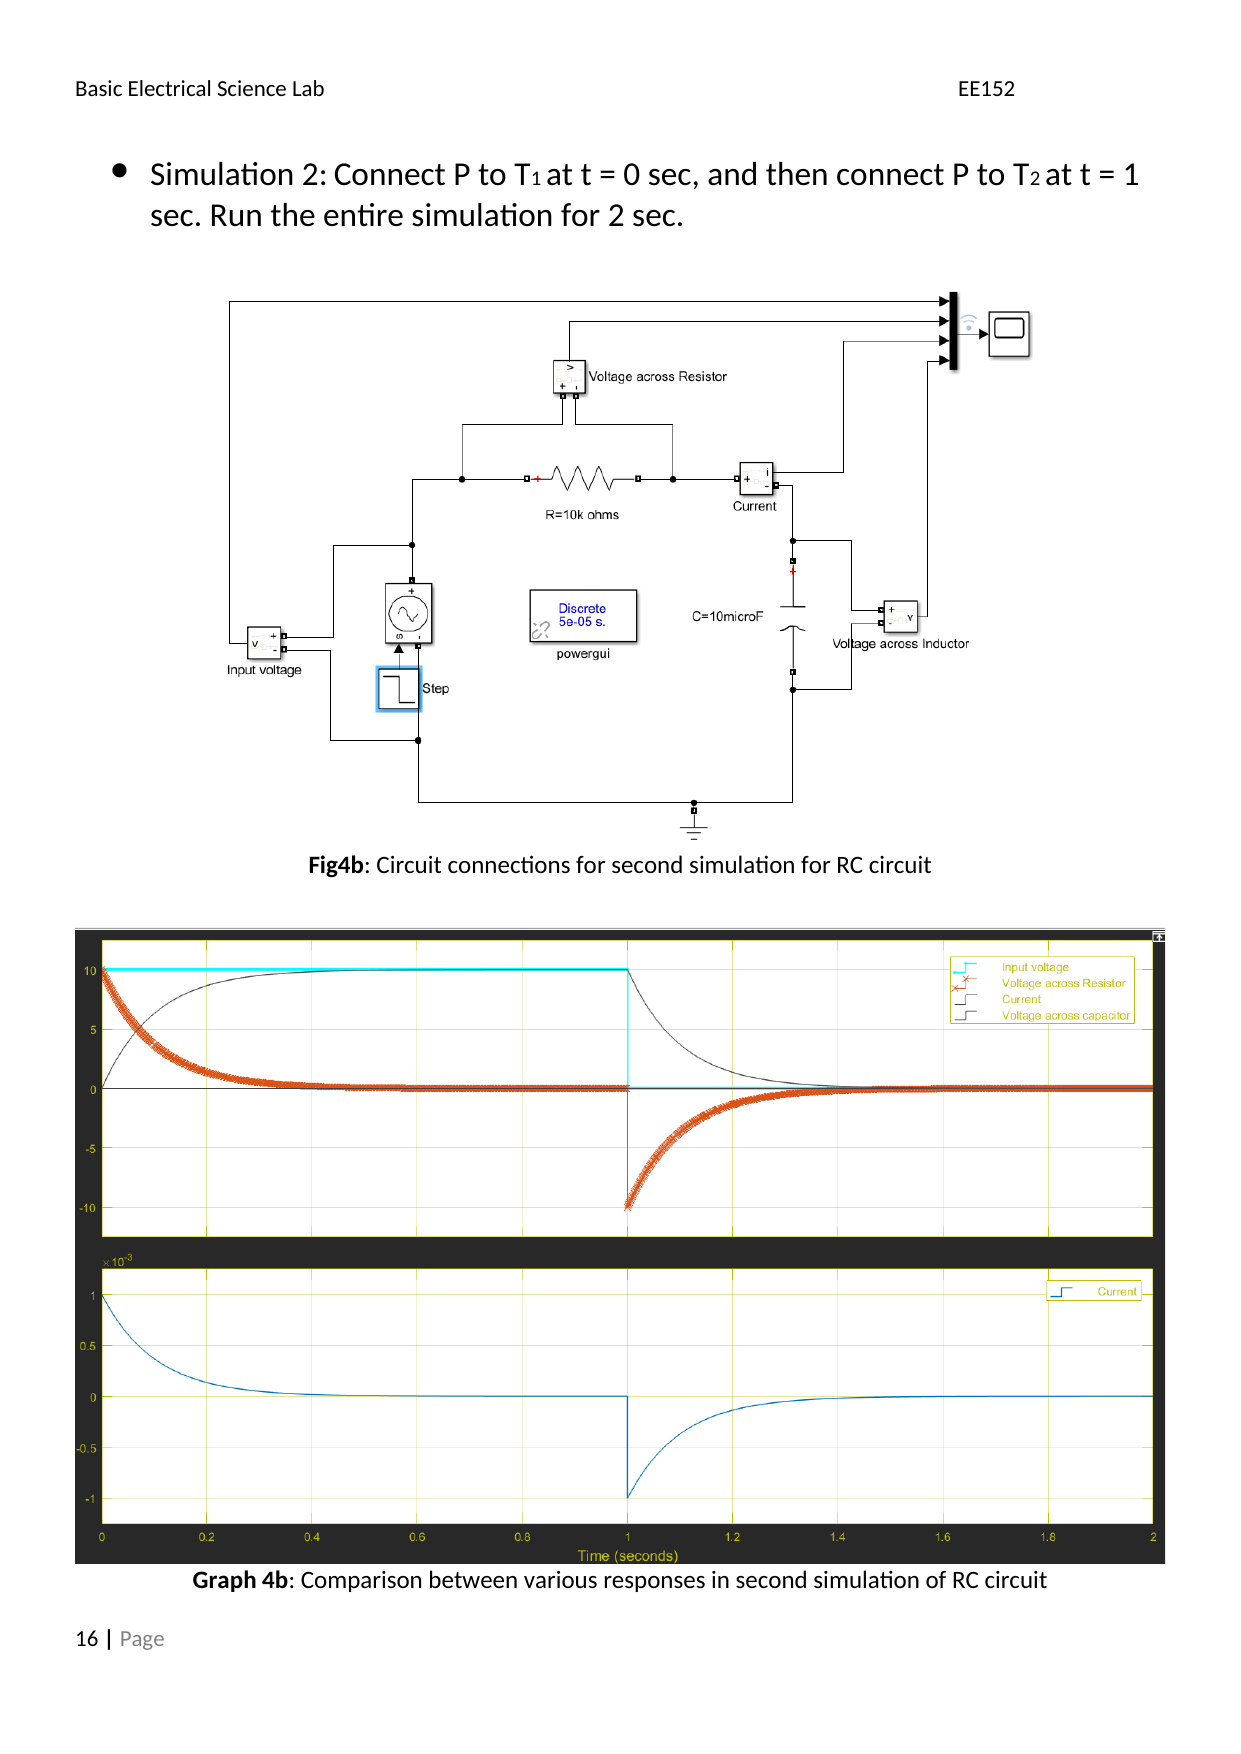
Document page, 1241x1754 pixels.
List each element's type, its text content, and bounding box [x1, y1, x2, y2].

list Simulation 2: Connect P to T1 at t = 0 sec, and then connect P to T2 at t = 1 sec. Run the entire simulation for 2 sec. [112, 153, 1165, 235]
picture [204, 285, 1036, 850]
text Fig4b: Circuit connections for second simulation for RC circuit [75, 850, 1165, 880]
picture [75, 927, 1166, 1564]
text Graph 4b: Comparison between various responses in second simulation of RC circuit [75, 1564, 1165, 1594]
